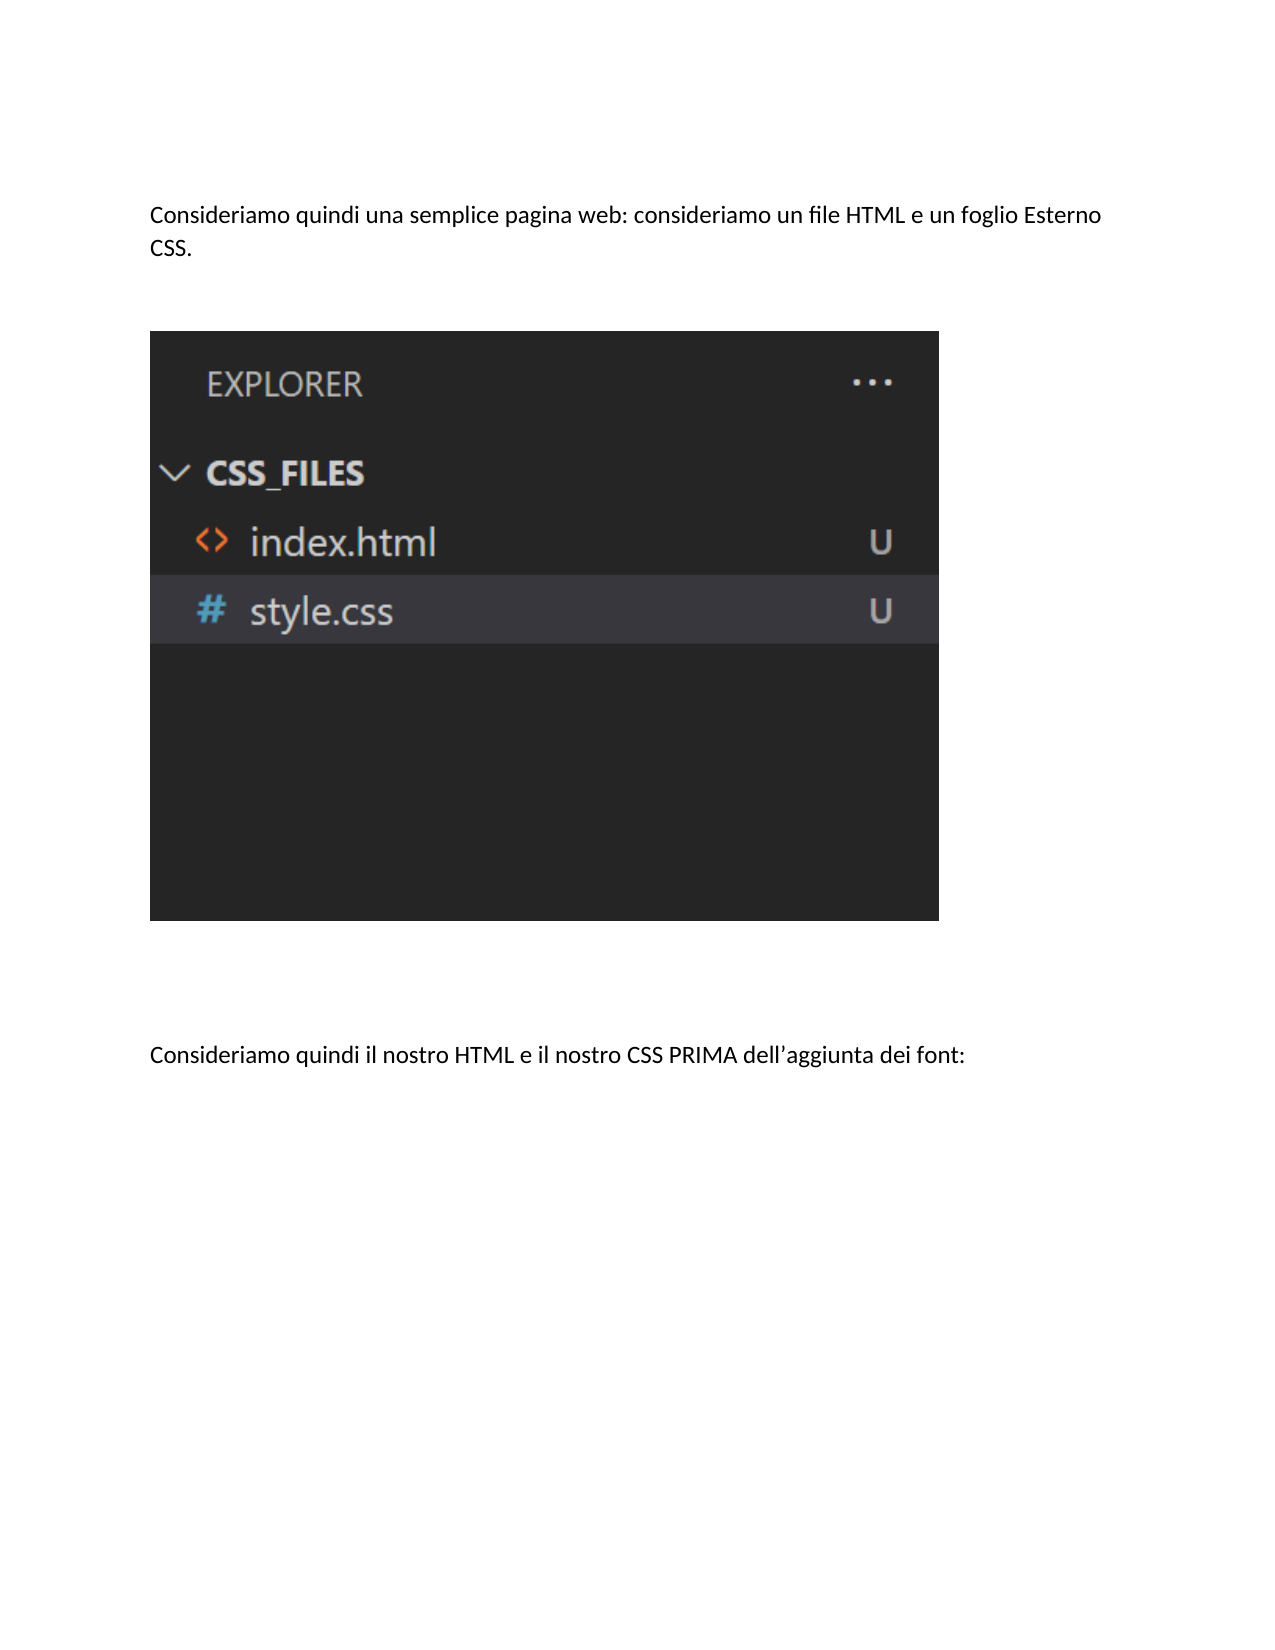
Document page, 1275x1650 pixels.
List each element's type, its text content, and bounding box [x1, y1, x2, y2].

text Consideriamo quindi il nostro HTML e il nostro CSS PRIMA dell’aggiunta dei font: [150, 1039, 1125, 1069]
picture [150, 331, 939, 921]
text Consideriamo quindi una semplice pagina web: consideriamo un file HTML e un foglio Esterno CSS. [150, 199, 1125, 263]
